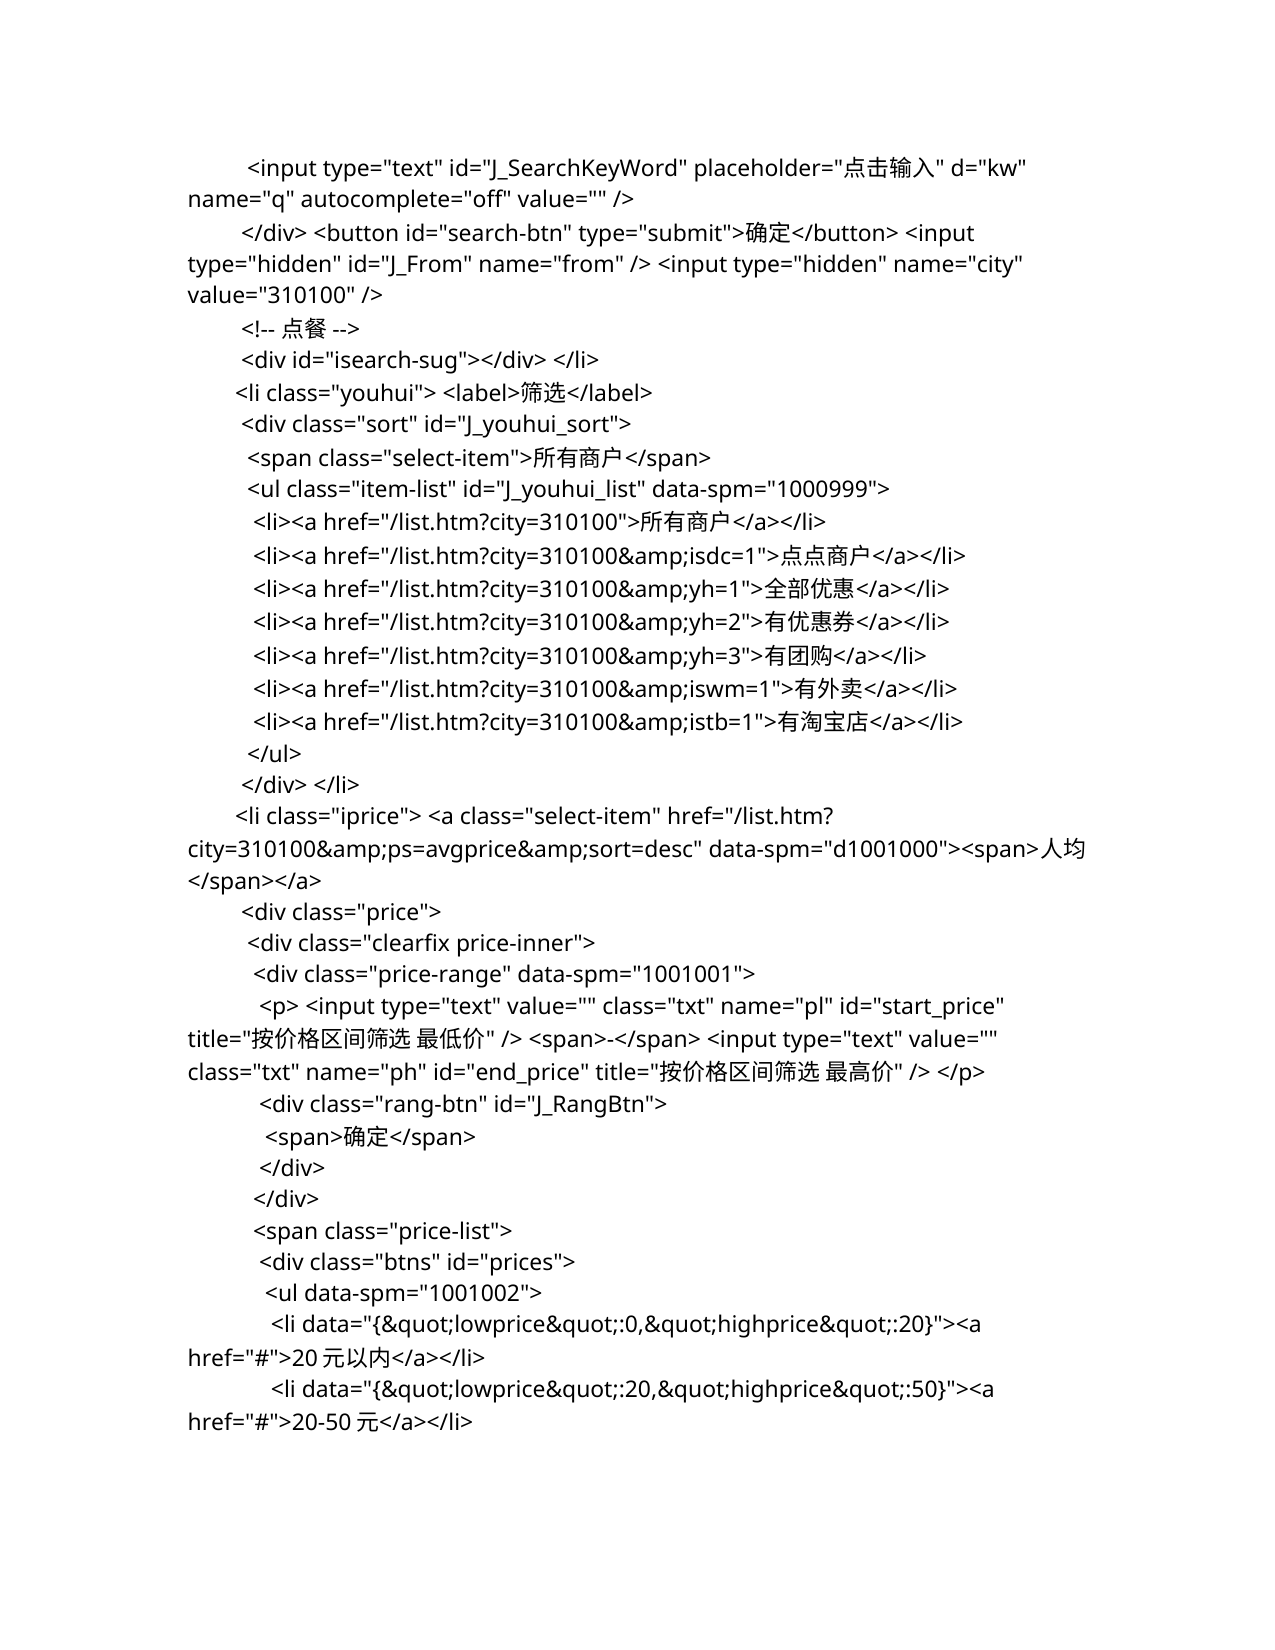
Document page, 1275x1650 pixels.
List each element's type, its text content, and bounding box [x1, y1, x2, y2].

text <li><a href="/list.htm?city=310100&amp;iswm=1">有外卖</a></li> [187, 671, 1087, 704]
text <li><a href="/list.htm?city=310100&amp;istb=1">有淘宝店</a></li> [187, 704, 1087, 737]
text </div> [187, 1183, 1087, 1214]
text <li class="iprice"> <a class="select-item" href="/list.htm?city=310100&amp;ps=avgprice&amp;sort=desc" data-spm="d1001000"><span>人均</span></a> [187, 800, 1087, 896]
text <span class="price-list"> [187, 1214, 1087, 1246]
text <div class="clearfix price-inner"> [187, 927, 1087, 958]
text <li><a href="/list.htm?city=310100&amp;yh=2">有优惠券</a></li> [187, 604, 1087, 637]
text <li data="{&quot;lowprice&quot;:0,&quot;highprice&quot;:20}"><a href="#">20元以内</a></li> [187, 1308, 1087, 1373]
text <div class="price-range" data-spm="1001001"> [187, 958, 1087, 989]
text <li data="{&quot;lowprice&quot;:20,&quot;highprice&quot;:50}"><a href="#">20-50元</a></li> [187, 1373, 1087, 1437]
text <div class="sort" id="J_youhui_sort"> [187, 408, 1087, 439]
text <input type="text" id="J_SearchKeyWord" placeholder="点击输入" d="kw" name="q" autocomplete="off" value="" /> [187, 150, 1087, 214]
text <div class="btns" id="prices"> [187, 1246, 1087, 1277]
text <li><a href="/list.htm?city=310100&amp;yh=3">有团购</a></li> [187, 637, 1087, 671]
text <div id="isearch-sug"></div> </li> [187, 344, 1087, 375]
text <p> <input type="text" value="" class="txt" name="pl" id="start_price" title="按价格区间筛选 最低价" /> <span>-</span> <input type="text" value="" class="txt" name="ph" id="end_price" title="按价格区间筛选 最高价" /> </p> [187, 989, 1087, 1087]
text <li class="youhui"> <label>筛选</label> [187, 375, 1087, 408]
text <span>确定</span> [187, 1119, 1087, 1152]
text <ul data-spm="1001002"> [187, 1277, 1087, 1308]
text <li><a href="/list.htm?city=310100">所有商户</a></li> [187, 504, 1087, 537]
text </div> [187, 1152, 1087, 1183]
text <span class="select-item">所有商户</span> [187, 439, 1087, 473]
text <!-- 点餐 --> [187, 310, 1087, 344]
text <div class="rang-btn" id="J_RangBtn"> [187, 1087, 1087, 1119]
text <div class="price"> [187, 896, 1087, 927]
text <li><a href="/list.htm?city=310100&amp;yh=1">全部优惠</a></li> [187, 571, 1087, 604]
text </div> <button id="search-btn" type="submit">确定</button> <input type="hidden" id="J_From" name="from" /> <input type="hidden" name="city" value="310100" /> [187, 214, 1087, 310]
text <ul class="item-list" id="J_youhui_list" data-spm="1000999"> [187, 473, 1087, 504]
text </div> </li> [187, 769, 1087, 800]
text </ul> [187, 737, 1087, 769]
text <li><a href="/list.htm?city=310100&amp;isdc=1">点点商户</a></li> [187, 537, 1087, 571]
